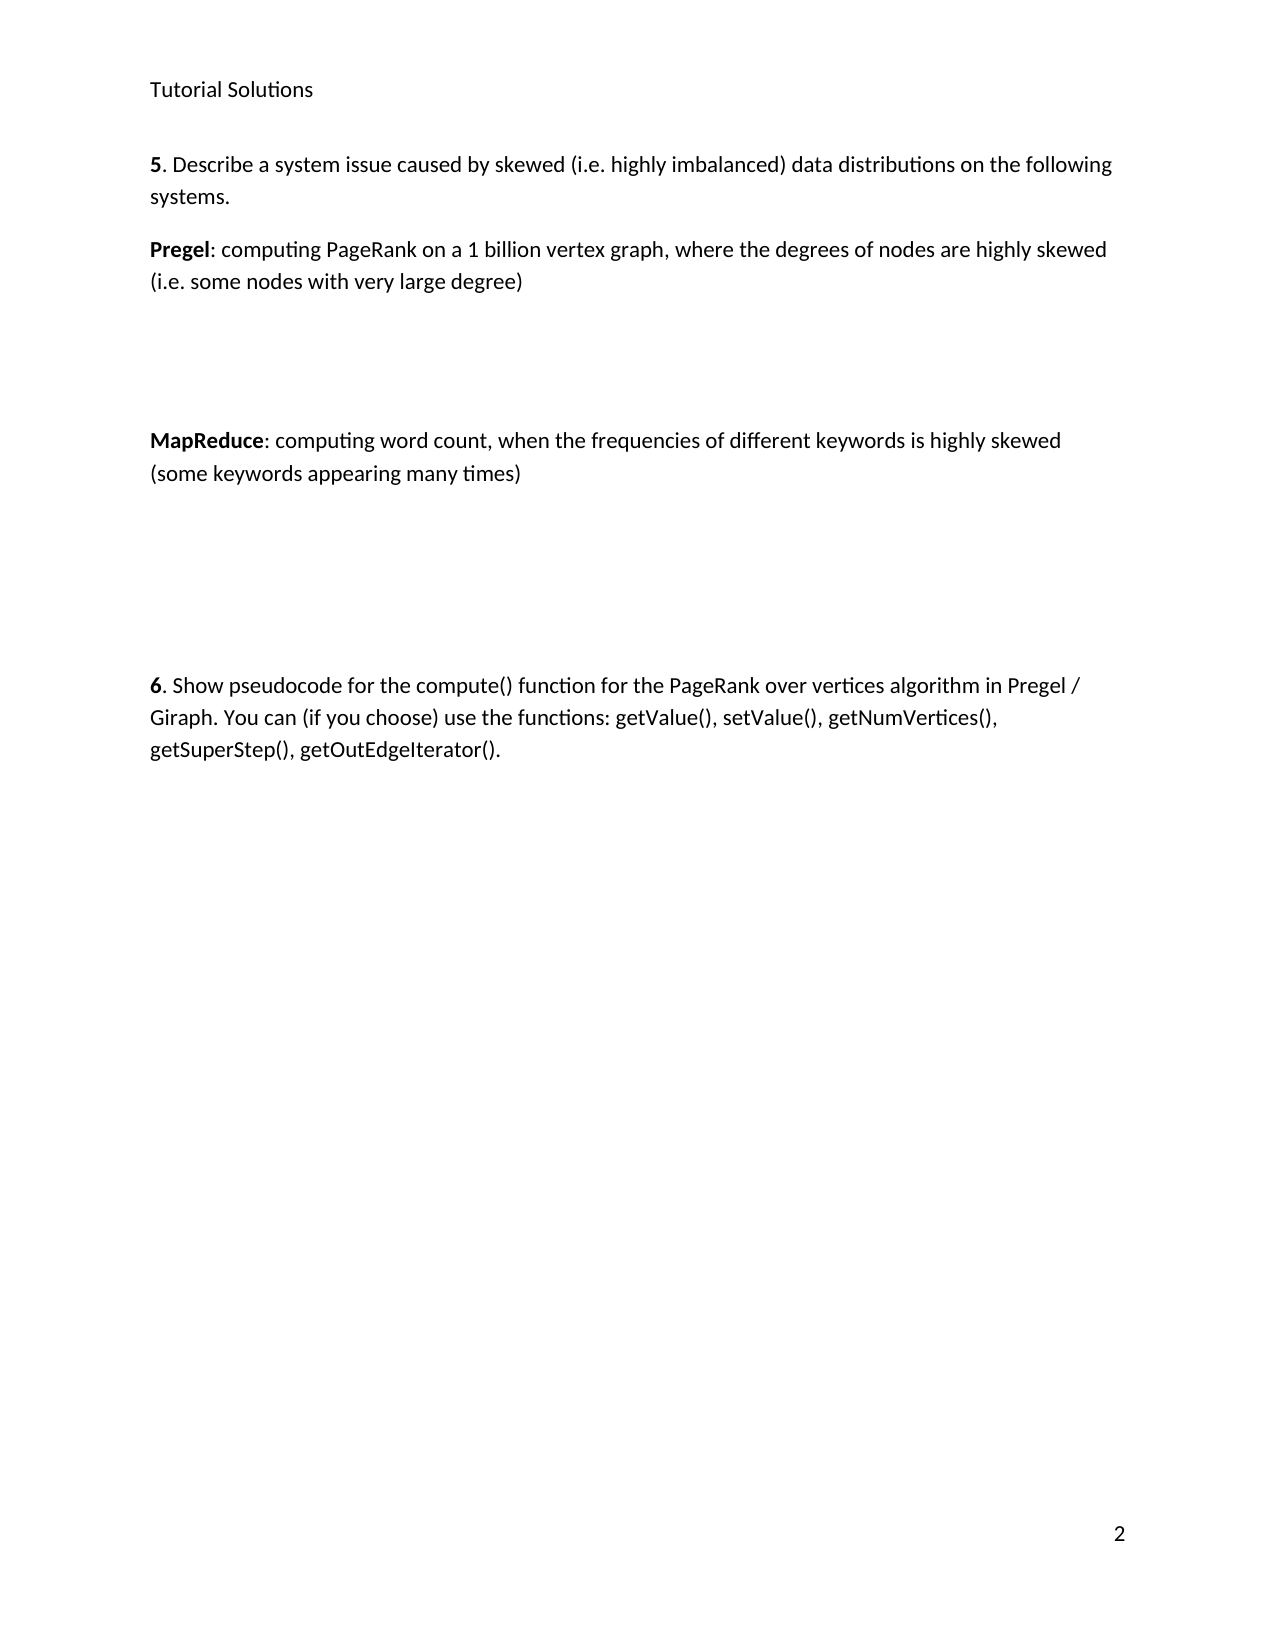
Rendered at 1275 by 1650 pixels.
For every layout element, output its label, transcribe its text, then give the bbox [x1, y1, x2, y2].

text 6. Show pseudocode for the compute() function for the PageRank over vertices algorithm in Pregel / Giraph. You can (if you choose) use the functions: getValue(), setValue(), getNumVertices(), getSuperStep(), getOutEdgeIterator(). [150, 671, 1125, 763]
text 5. Describe a system issue caused by skewed (i.e. highly imbalanced) data distributions on the following systems. [150, 150, 1125, 210]
text Pregel: computing PageRank on a 1 billion vertex graph, where the degrees of nodes are highly skewed (i.e. some nodes with very large degree) [150, 235, 1125, 295]
text MapReduce: computing word count, when the frequencies of different keywords is highly skewed (some keywords appearing many times) [150, 426, 1125, 487]
